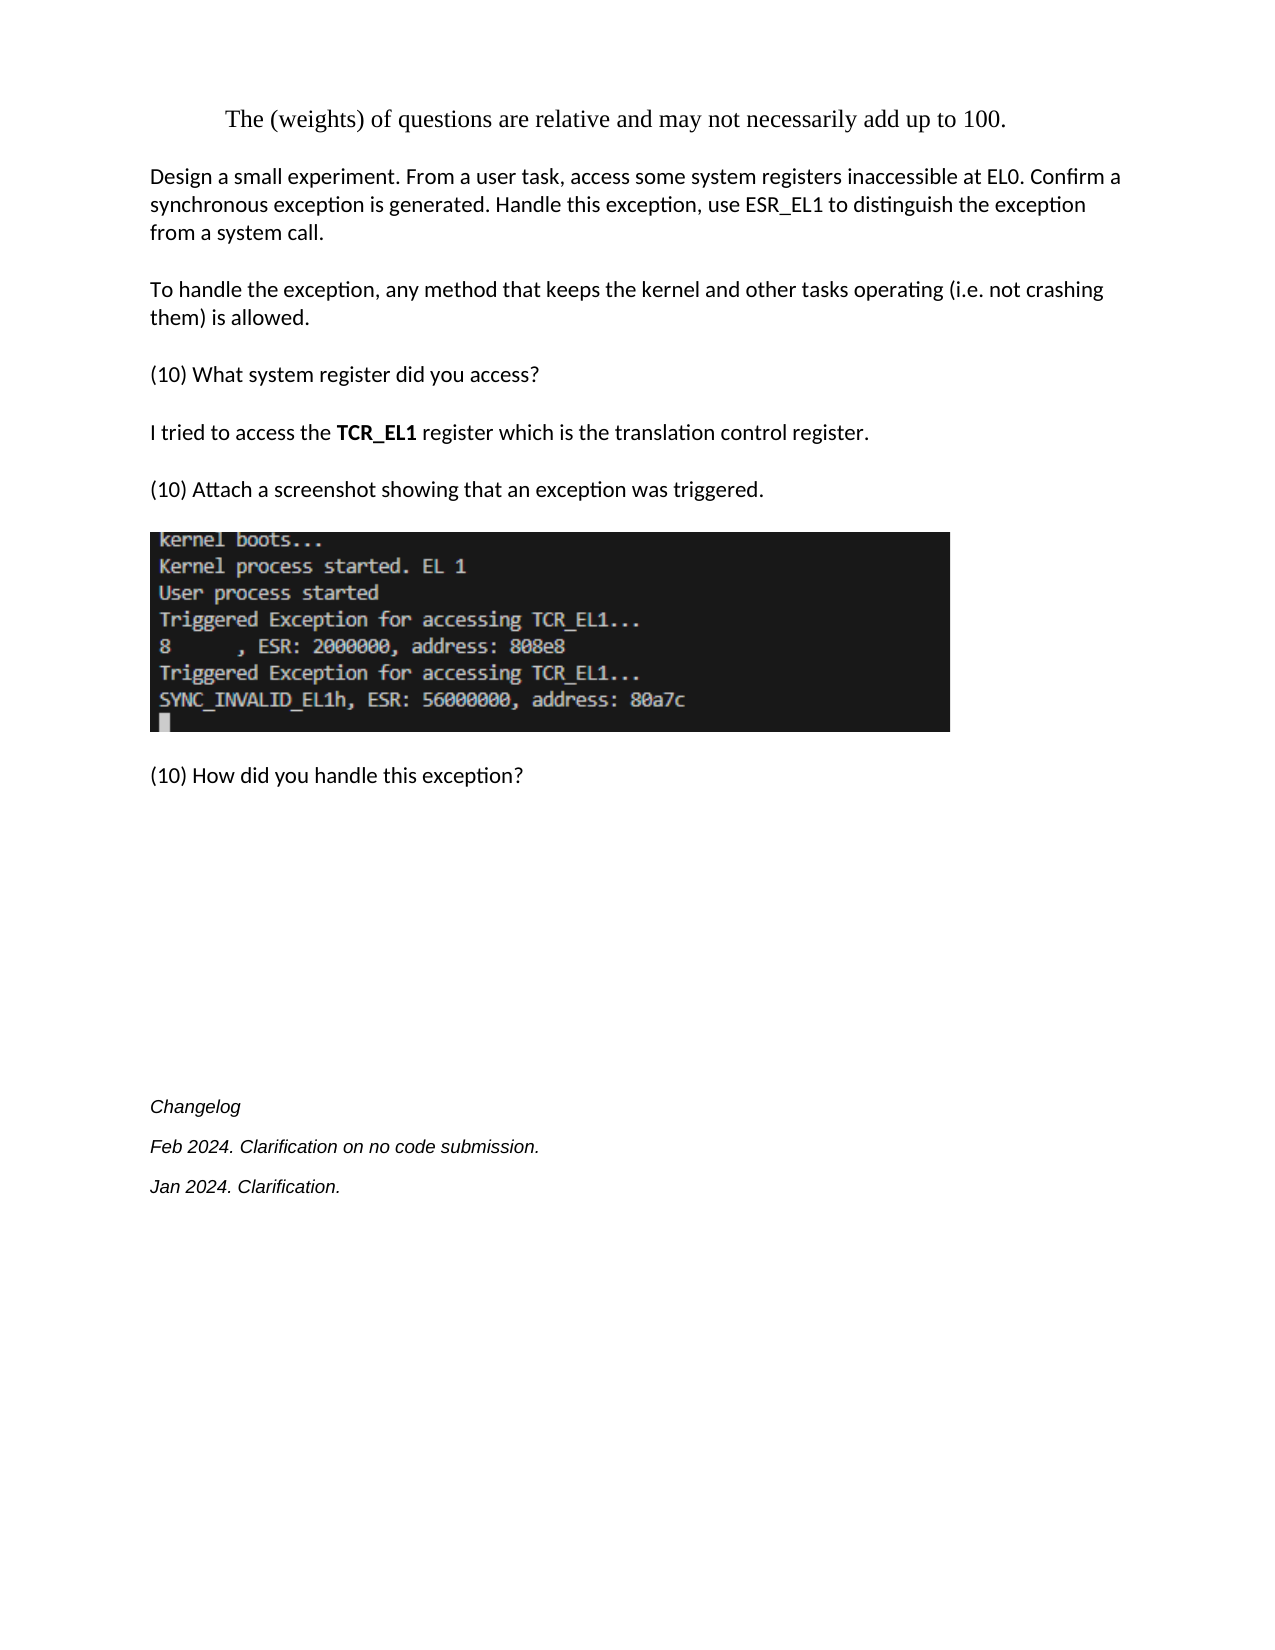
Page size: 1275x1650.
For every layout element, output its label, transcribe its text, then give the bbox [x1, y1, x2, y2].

picture [150, 532, 951, 732]
text (10) What system register did you access? [150, 361, 1125, 388]
text (10) Attach a screenshot showing that an exception was triggered. [150, 475, 1125, 503]
text Changelog [150, 1096, 1125, 1118]
text I tried to access the TCR_EL1 register which is the translation control register. [150, 418, 1125, 446]
text Jan 2024. Clarification. [150, 1176, 1125, 1197]
text Feb 2024. Clarification on no code submission. [150, 1136, 1125, 1157]
text To handle the exception, any method that keeps the kernel and other tasks operating (i.e. not crashing them) is allowed. [310, 275, 1125, 331]
text (10) How did you handle this exception? [150, 761, 1125, 789]
